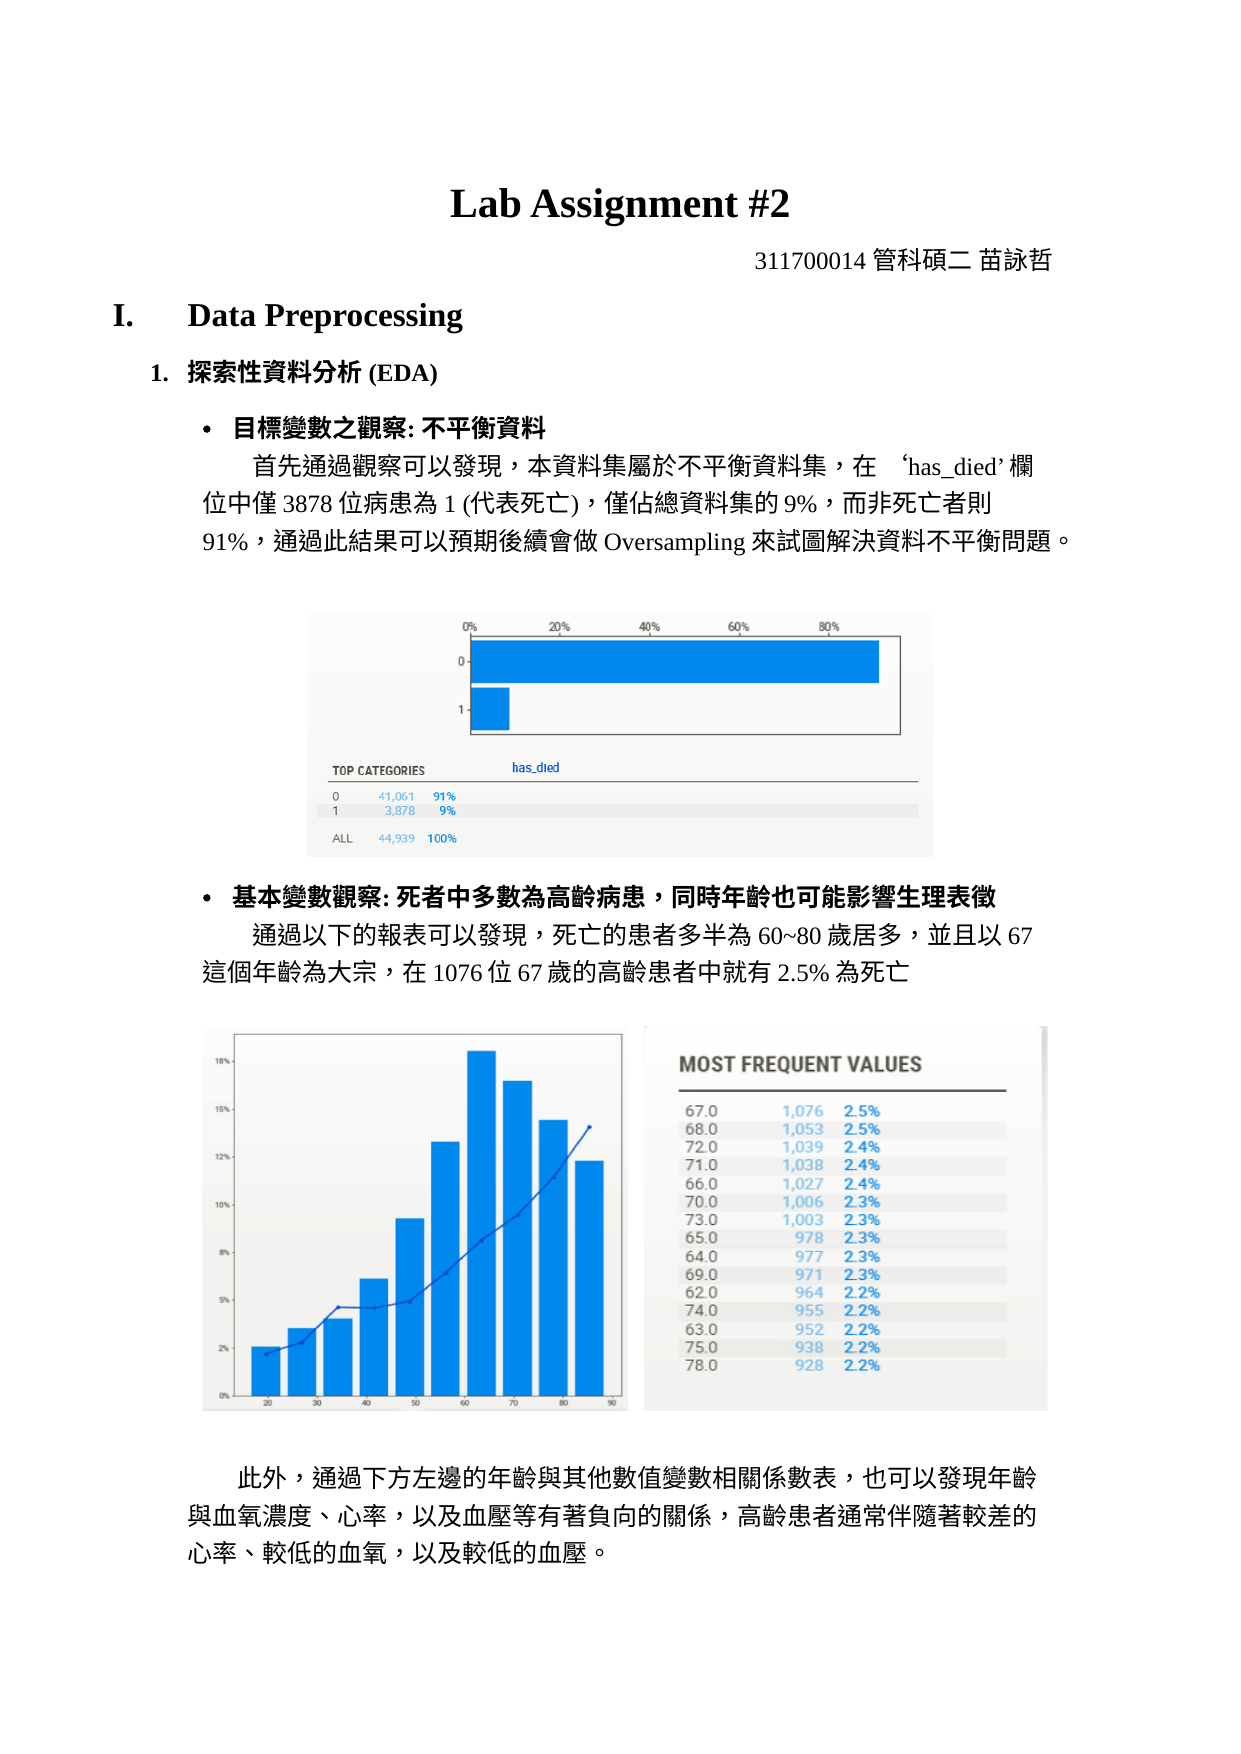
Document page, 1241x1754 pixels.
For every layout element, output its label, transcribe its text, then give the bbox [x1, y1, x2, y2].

list 目標變數之觀察: 不平衡資料 [202, 408, 1053, 446]
picture [202, 1026, 629, 1411]
picture [307, 611, 934, 857]
text Lab Assignment #2 [187, 164, 1053, 239]
picture [643, 1026, 1048, 1411]
text 通過以下的報表可以發現，死亡的患者多半為 60~80 歲居多，並且以67 這個年齡為大宗，在1076位67歲的高齡患者中就有2.5% 為死亡 [202, 914, 1053, 989]
subtitle Data Preprocessing [112, 277, 1053, 352]
text 首先通過觀察可以發現，本資料集屬於不平衡資料集，在 ‘has_died’ 欄位中僅3878 位病患為1 (代表死亡)，僅佔總資料集的9%，而非死亡者則91%，通過此結果可以預期後續會做 Oversampling 來試圖解決資料不平衡問題。 [202, 446, 1053, 558]
text 311700014 管科碩二 苗詠哲 [187, 239, 1053, 277]
subtitle 探索性資料分析 (EDA) [150, 352, 1053, 389]
